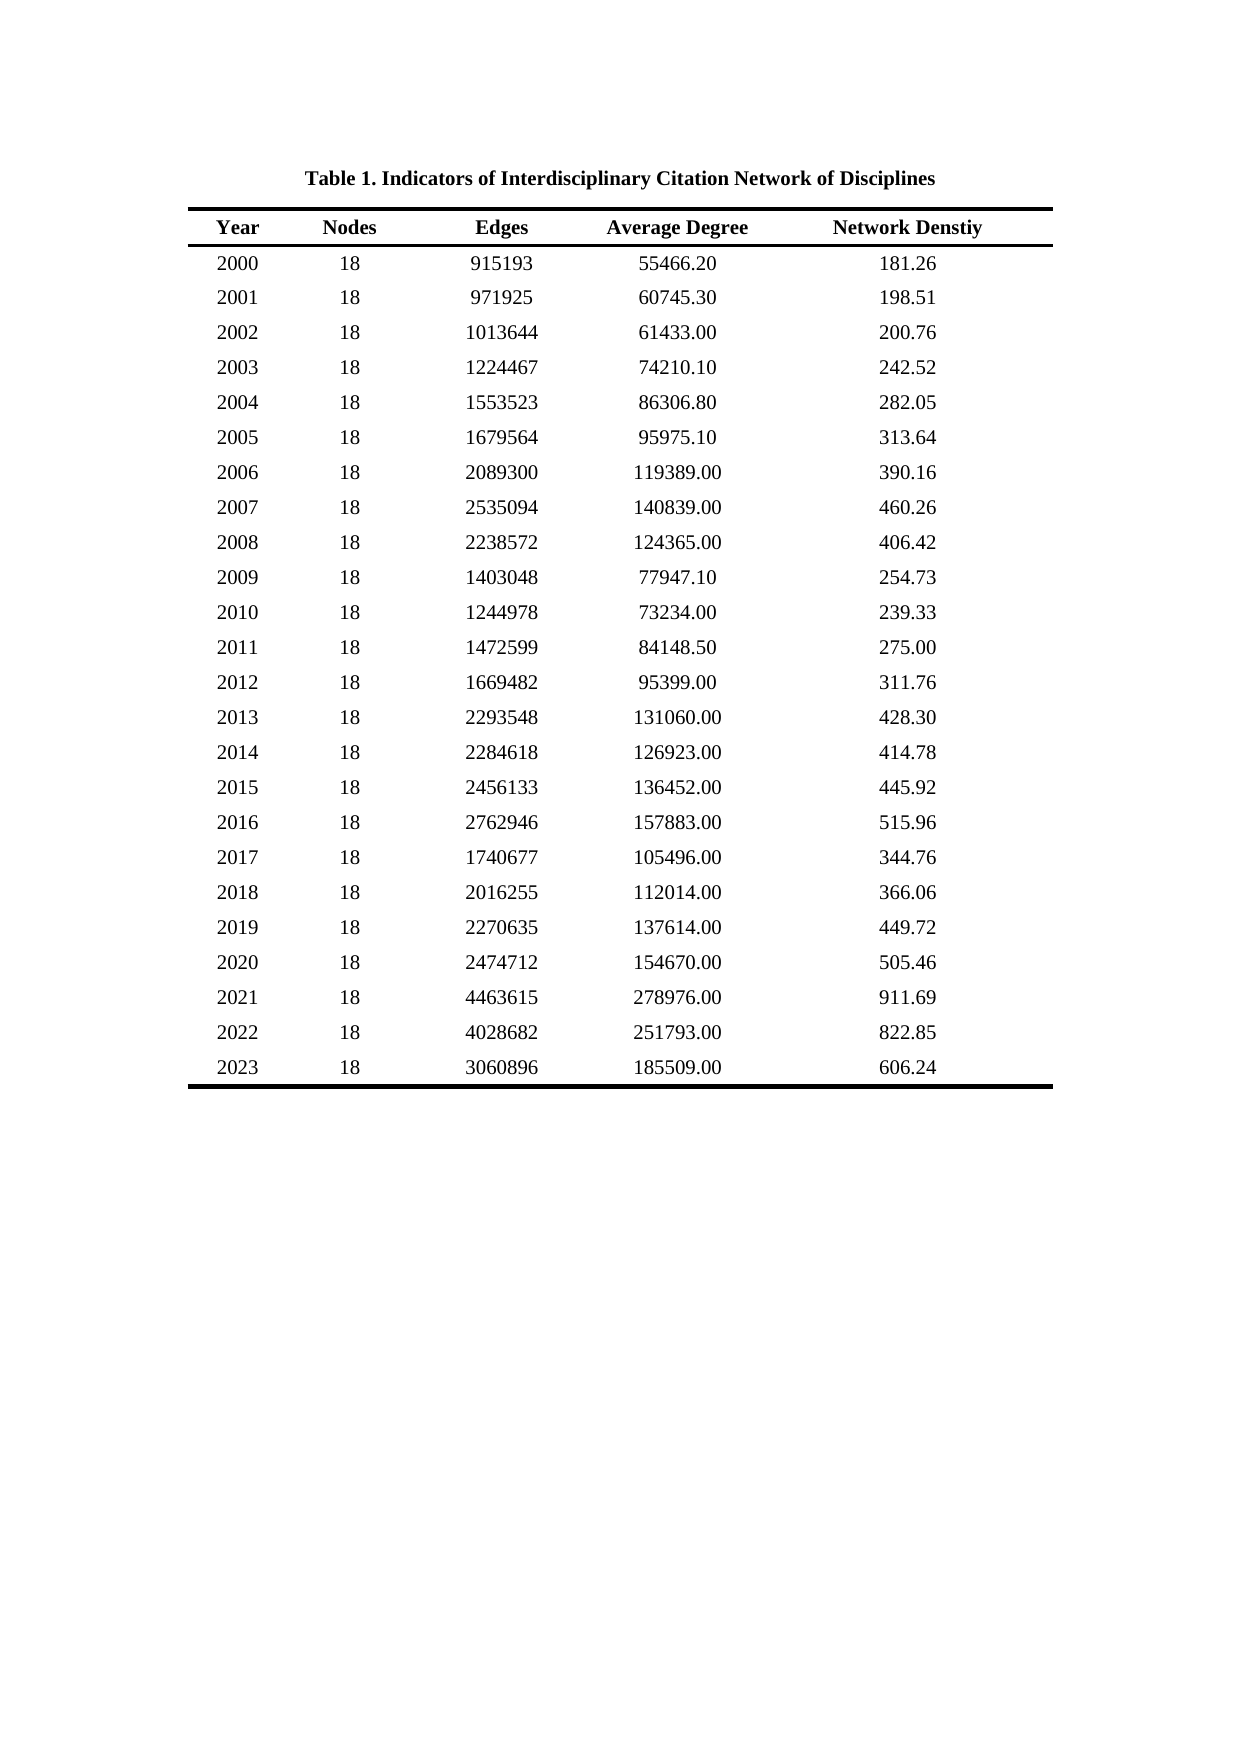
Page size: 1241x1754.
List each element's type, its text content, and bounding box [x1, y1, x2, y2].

table_cell 390.16 [763, 454, 1053, 489]
table_cell 137614.00 [592, 909, 762, 944]
table_cell 18 [288, 559, 411, 594]
table_cell 131060.00 [592, 699, 762, 734]
table_cell 126923.00 [592, 734, 762, 769]
table_cell 428.30 [763, 699, 1053, 734]
table_cell 18 [288, 664, 411, 699]
table_cell 2535094 [411, 489, 592, 524]
table_cell 1013644 [411, 314, 592, 349]
table_cell 18 [288, 734, 411, 769]
table_cell 119389.00 [592, 454, 762, 489]
table_cell 1403048 [411, 559, 592, 594]
table_cell 185509.00 [592, 1049, 762, 1084]
table_cell 84148.50 [592, 629, 762, 664]
table_cell 1224467 [411, 349, 592, 384]
table_cell 4028682 [411, 1014, 592, 1049]
table_cell 2089300 [411, 454, 592, 489]
table_cell 60745.30 [592, 279, 762, 314]
table_cell 2762946 [411, 804, 592, 839]
table_cell 2012 [188, 664, 287, 699]
table_cell 124365.00 [592, 524, 762, 559]
table_cell 278976.00 [592, 979, 762, 1014]
table_cell 2021 [188, 979, 287, 1014]
table_cell 154670.00 [592, 944, 762, 979]
table_header Year [188, 211, 287, 244]
table_cell 18 [288, 874, 411, 909]
table_cell 1669482 [411, 664, 592, 699]
table_cell 2456133 [411, 769, 592, 804]
table_cell 313.64 [763, 419, 1053, 454]
table_cell 4463615 [411, 979, 592, 1014]
table_cell 136452.00 [592, 769, 762, 804]
table_cell 1679564 [411, 419, 592, 454]
table_cell 239.33 [763, 594, 1053, 629]
table_cell 445.92 [763, 769, 1053, 804]
table_cell 366.06 [763, 874, 1053, 909]
table_cell 18 [288, 279, 411, 314]
table_cell 18 [288, 454, 411, 489]
table_cell 18 [288, 769, 411, 804]
table_cell 915193 [411, 247, 592, 279]
table_cell 18 [288, 1049, 411, 1084]
table_cell 2270635 [411, 909, 592, 944]
table_cell 2005 [188, 419, 287, 454]
table_cell 55466.20 [592, 247, 762, 279]
table_cell 2008 [188, 524, 287, 559]
table_cell 2014 [188, 734, 287, 769]
table_cell 2019 [188, 909, 287, 944]
table_cell 18 [288, 247, 411, 279]
table_cell 2238572 [411, 524, 592, 559]
table_cell 18 [288, 314, 411, 349]
table_cell 2293548 [411, 699, 592, 734]
table_cell 505.46 [763, 944, 1053, 979]
table_cell 2020 [188, 944, 287, 979]
table_cell 18 [288, 489, 411, 524]
table_cell 18 [288, 699, 411, 734]
table_cell 2016 [188, 804, 287, 839]
table_cell 2022 [188, 1014, 287, 1049]
table_header Network Denstiy [763, 211, 1053, 244]
table_header Edges [411, 211, 592, 244]
table_header Average Degree [592, 211, 762, 244]
table_cell 77947.10 [592, 559, 762, 594]
table_cell 2002 [188, 314, 287, 349]
table_cell 406.42 [763, 524, 1053, 559]
table_cell 18 [288, 524, 411, 559]
table_cell 2016255 [411, 874, 592, 909]
table_header Nodes [288, 211, 411, 244]
table_cell 254.73 [763, 559, 1053, 594]
table_cell 2015 [188, 769, 287, 804]
table_cell 2474712 [411, 944, 592, 979]
table_cell 95399.00 [592, 664, 762, 699]
table_cell 18 [288, 629, 411, 664]
table_cell 18 [288, 979, 411, 1014]
table_cell 1553523 [411, 384, 592, 419]
table_cell 18 [288, 804, 411, 839]
table_cell 2003 [188, 349, 287, 384]
table_cell 73234.00 [592, 594, 762, 629]
table_cell 95975.10 [592, 419, 762, 454]
table_cell 2011 [188, 629, 287, 664]
table_cell 18 [288, 594, 411, 629]
table_cell 1244978 [411, 594, 592, 629]
table_cell 2010 [188, 594, 287, 629]
table_cell 822.85 [763, 1014, 1053, 1049]
table_cell 251793.00 [592, 1014, 762, 1049]
table_cell 606.24 [763, 1049, 1053, 1084]
table_cell 200.76 [763, 314, 1053, 349]
table_cell 3060896 [411, 1049, 592, 1084]
table_cell 2017 [188, 839, 287, 874]
table_cell 1740677 [411, 839, 592, 874]
table_cell 74210.10 [592, 349, 762, 384]
table_cell 157883.00 [592, 804, 762, 839]
table_cell 198.51 [763, 279, 1053, 314]
table_cell 1472599 [411, 629, 592, 664]
table_cell 275.00 [763, 629, 1053, 664]
table_cell 18 [288, 419, 411, 454]
table_cell 971925 [411, 279, 592, 314]
table_cell 2023 [188, 1049, 287, 1084]
table_cell 140839.00 [592, 489, 762, 524]
table_cell 105496.00 [592, 839, 762, 874]
table_cell 449.72 [763, 909, 1053, 944]
table_cell 18 [288, 349, 411, 384]
table_cell 344.76 [763, 839, 1053, 874]
table_cell 515.96 [763, 804, 1053, 839]
table_cell 2004 [188, 384, 287, 419]
table_cell 414.78 [763, 734, 1053, 769]
table_cell 86306.80 [592, 384, 762, 419]
table_cell 112014.00 [592, 874, 762, 909]
table_cell 2000 [188, 247, 287, 279]
table_cell 242.52 [763, 349, 1053, 384]
table_cell 18 [288, 944, 411, 979]
table_cell 18 [288, 839, 411, 874]
table_cell 911.69 [763, 979, 1053, 1014]
table_cell 2013 [188, 699, 287, 734]
table_cell 2284618 [411, 734, 592, 769]
table_cell 2001 [188, 279, 287, 314]
table_cell 18 [288, 1014, 411, 1049]
table_cell 311.76 [763, 664, 1053, 699]
table_cell 460.26 [763, 489, 1053, 524]
table_cell 2006 [188, 454, 287, 489]
table_cell 2009 [188, 559, 287, 594]
table_cell 18 [288, 384, 411, 419]
table_cell 61433.00 [592, 314, 762, 349]
table_cell 2018 [188, 874, 287, 909]
table_cell 181.26 [763, 247, 1053, 279]
table_cell 282.05 [763, 384, 1053, 419]
table_cell 18 [288, 909, 411, 944]
table_cell 2007 [188, 489, 287, 524]
